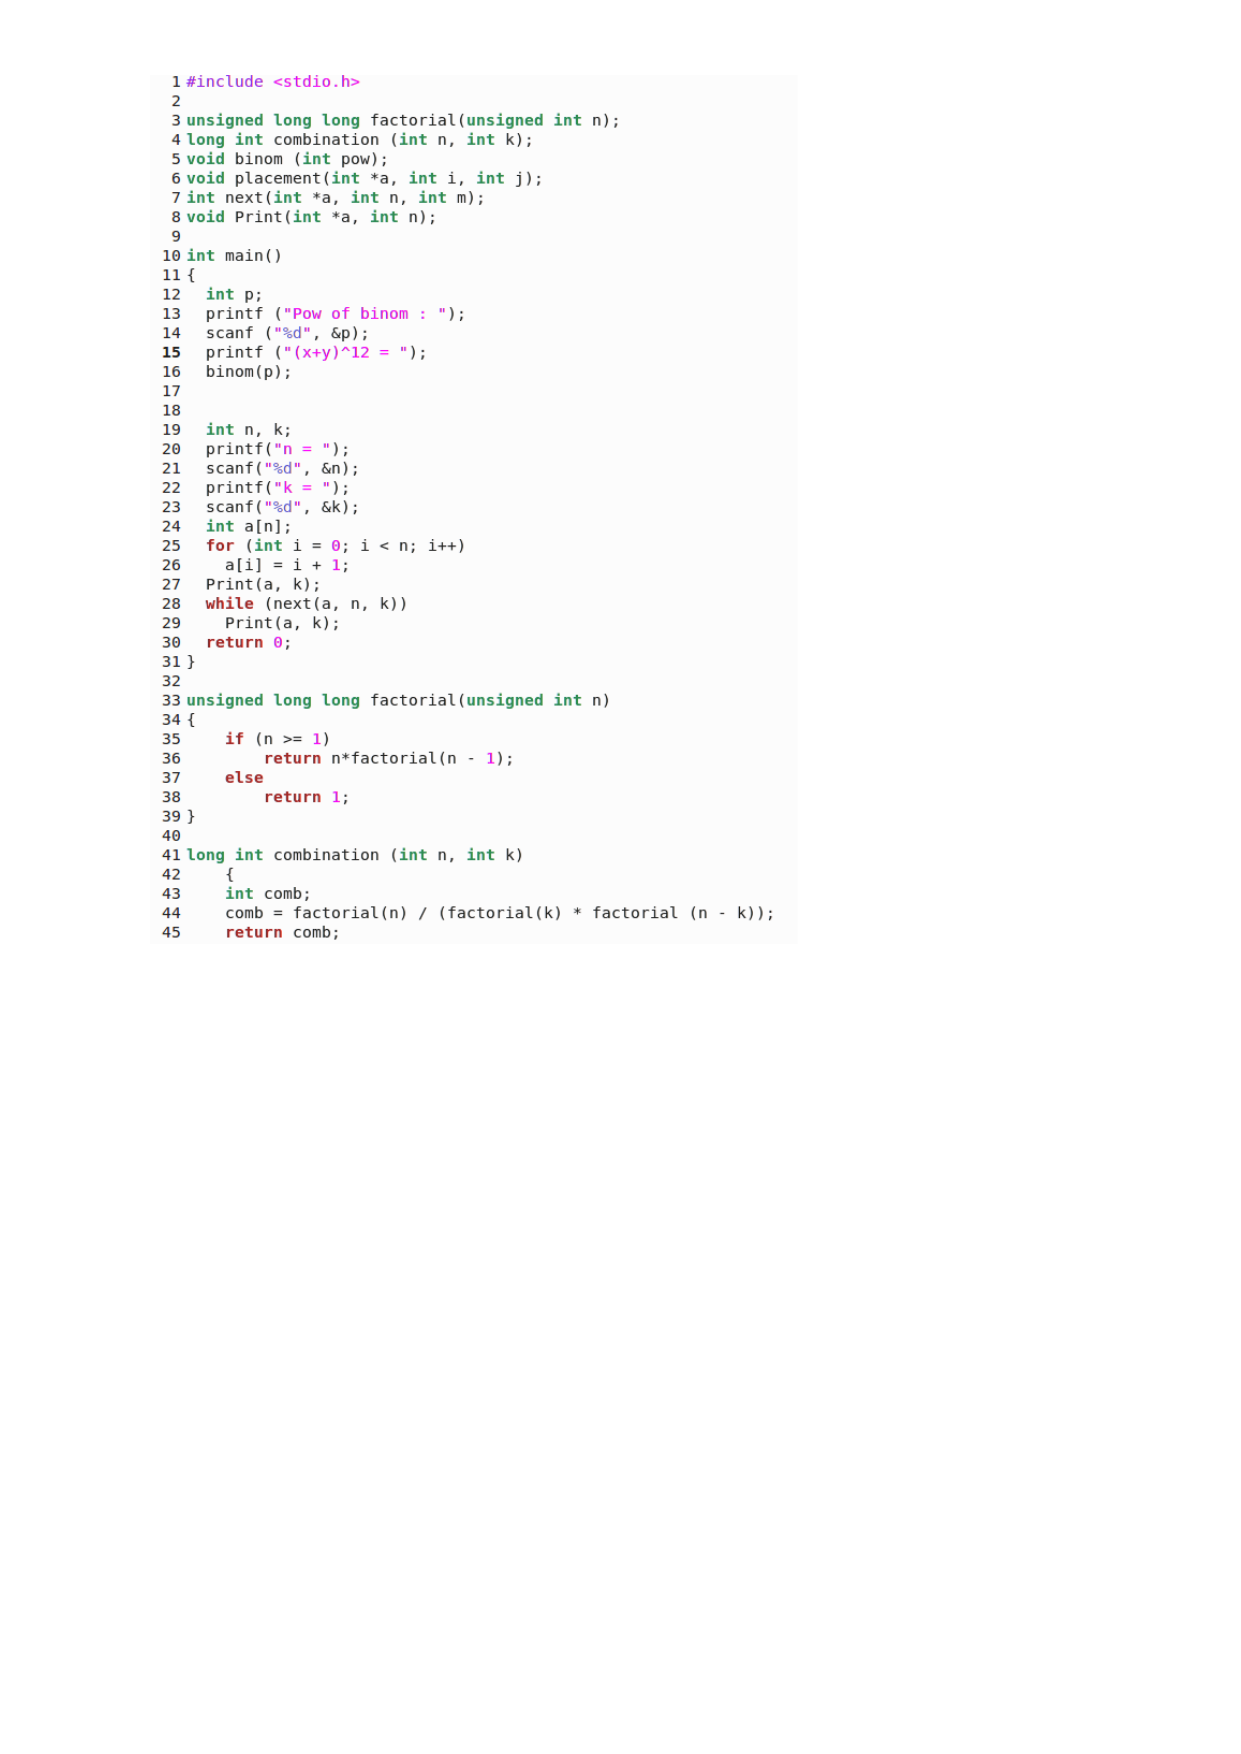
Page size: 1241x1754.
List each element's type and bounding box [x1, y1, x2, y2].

picture [150, 75, 798, 944]
